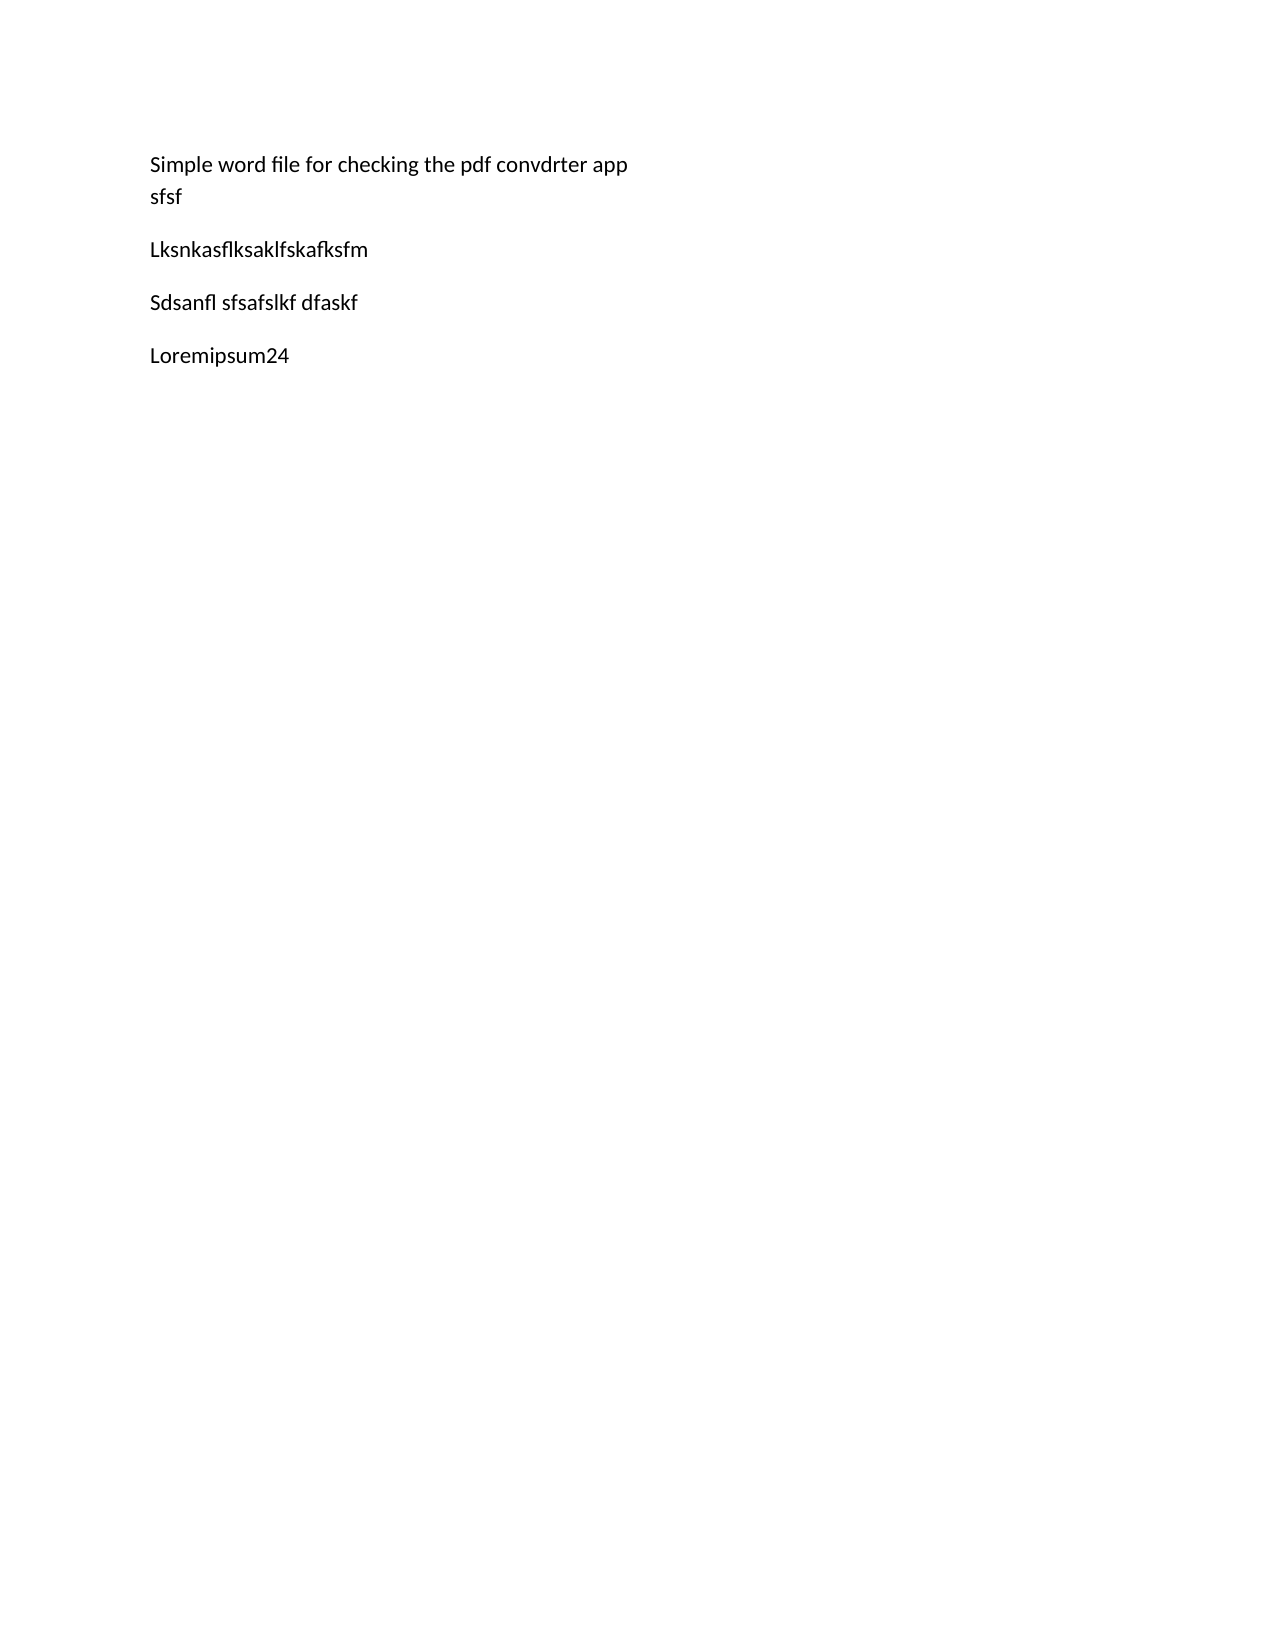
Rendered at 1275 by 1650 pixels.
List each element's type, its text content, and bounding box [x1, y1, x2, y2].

text Simple word file for checking the pdf convdrter app sfsf [150, 150, 1125, 210]
text Loremipsum24 [150, 341, 1125, 369]
text Lksnkasflksaklfskafksfm [150, 235, 1125, 263]
text Sdsanfl sfsafslkf dfaskf [150, 288, 1125, 316]
